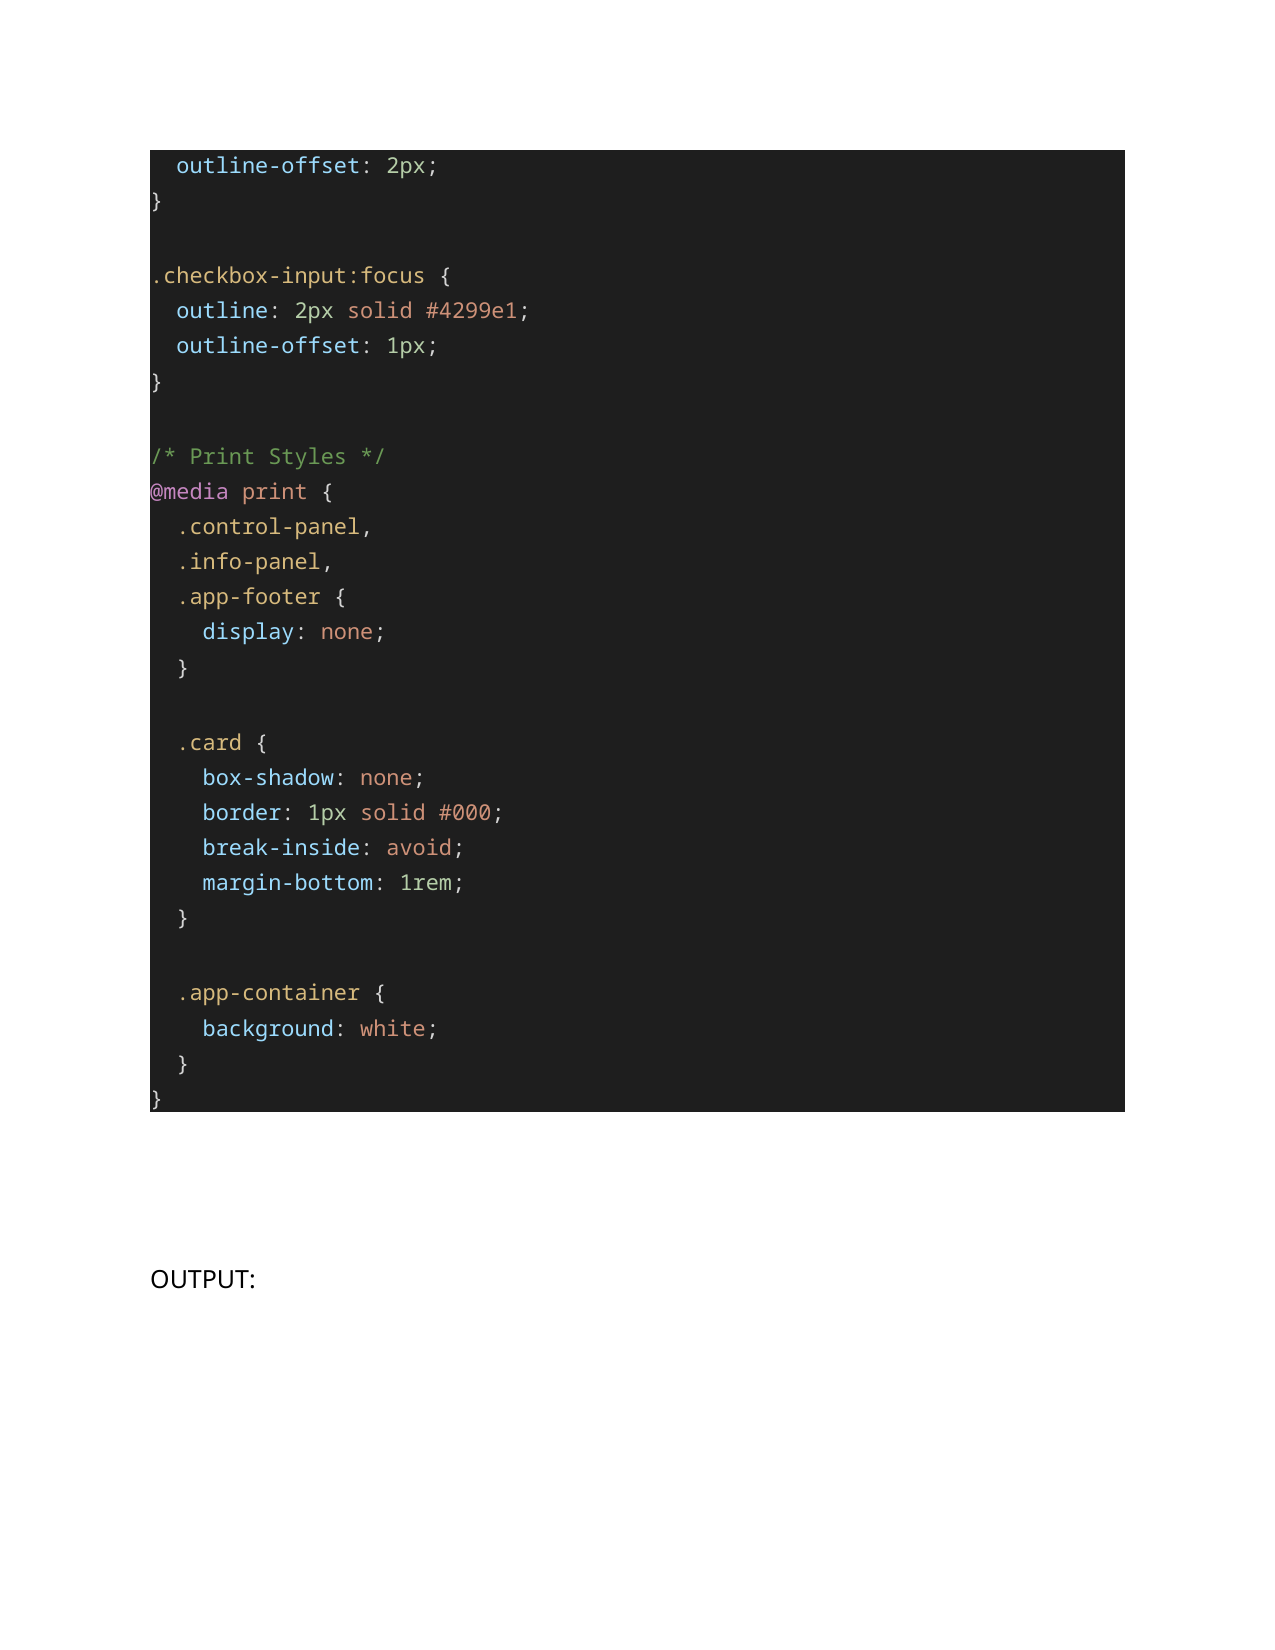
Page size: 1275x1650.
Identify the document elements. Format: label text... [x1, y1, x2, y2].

text } [150, 651, 1125, 681]
text margin-bottom: 1rem; [150, 867, 1125, 897]
text } [150, 185, 1125, 215]
text .app-footer { [150, 581, 1125, 611]
text .app-container { [150, 977, 1125, 1007]
text break-inside: avoid; [150, 832, 1125, 862]
text } [150, 366, 1125, 395]
text .control-panel, [150, 511, 1125, 541]
text } [150, 902, 1125, 932]
text @media print { [150, 476, 1125, 506]
text } [150, 1083, 1125, 1112]
text } [150, 1048, 1125, 1077]
text box-shadow: none; [150, 762, 1125, 792]
text .card { [150, 727, 1125, 756]
text outline-offset: 2px; [150, 150, 1125, 180]
text background: white; [150, 1012, 1125, 1042]
text .info-panel, [150, 546, 1125, 576]
text /* Print Styles */ [150, 441, 1125, 471]
text outline-offset: 1px; [150, 331, 1125, 360]
text border: 1px solid #000; [150, 797, 1125, 827]
text .checkbox-input:focus { [150, 260, 1125, 290]
text OUTPUT: [150, 1143, 1125, 1295]
text display: none; [150, 616, 1125, 646]
text outline: 2px solid #4299e1; [150, 295, 1125, 325]
